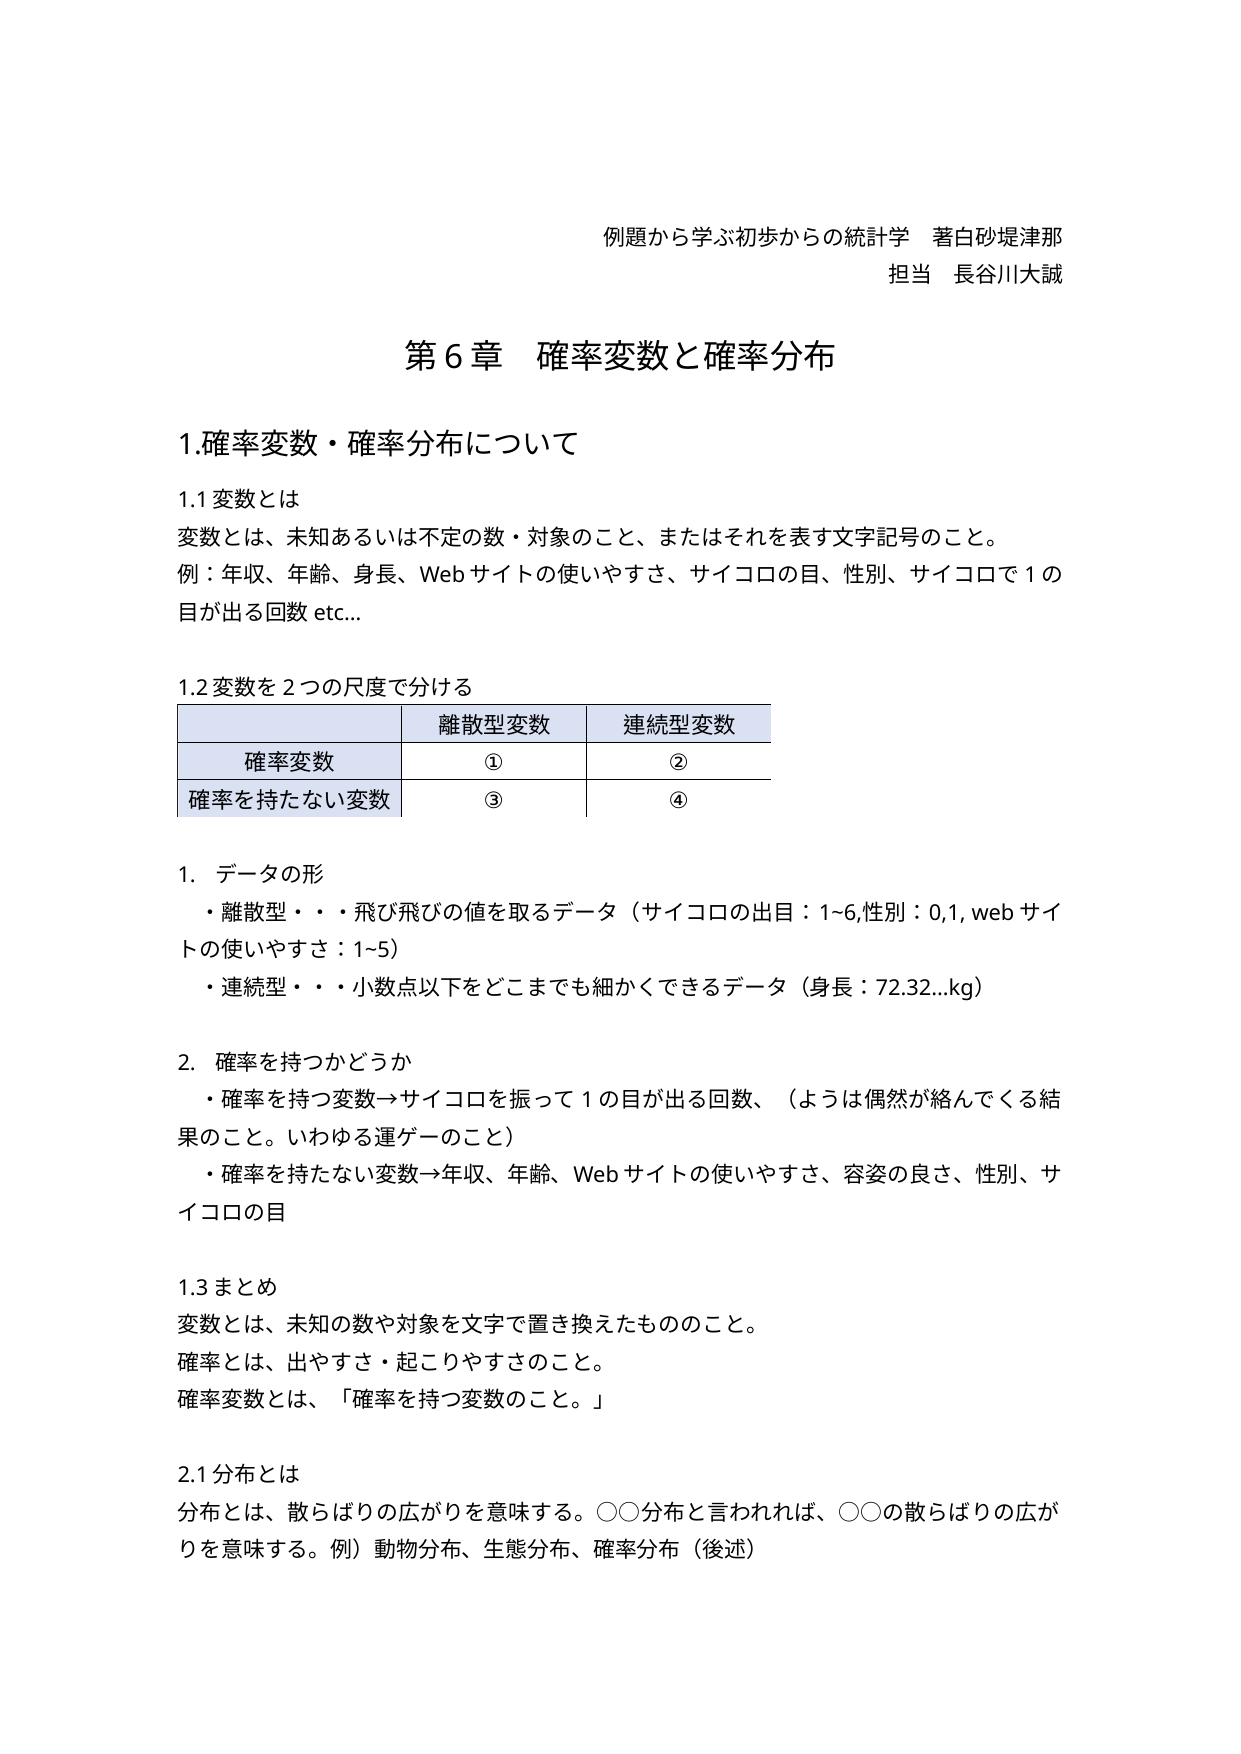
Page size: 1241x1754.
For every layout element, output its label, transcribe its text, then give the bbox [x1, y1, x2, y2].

subtitle 1.1変数とは [177, 479, 1063, 517]
text 例：年収、年齢、身長、Webサイトの使いやすさ、サイコロの目、性別、サイコロで1の目が出る回数 etc… [177, 554, 1063, 629]
text 担当 長谷川大誠 [177, 254, 1063, 292]
subtitle 1.確率変数・確率分布について [177, 404, 1063, 479]
text 分布とは、散らばりの広がりを意味する。○○分布と言われれば、○○の散らばりの広がりを意味する。例）動物分布、生態分布、確率分布（後述） [177, 1492, 1063, 1567]
text ・連続型・・・小数点以下をどこまでも細かくできるデータ（身長：72.32…kg） [177, 967, 1063, 1004]
text ・離散型・・・飛び飛びの値を取るデータ（サイコロの出目：1~6,性別：0,1, webサイトの使いやすさ：1~5） [177, 892, 1063, 967]
subtitle 1.3まとめ [177, 1267, 1063, 1304]
text 確率とは、出やすさ・起こりやすさのこと。 [177, 1342, 1063, 1379]
text 確率変数とは、「確率を持つ変数のこと。」 [177, 1379, 1063, 1417]
text 変数とは、未知あるいは不定の数・対象のこと、またはそれを表す文字記号のこと。 [177, 517, 1063, 554]
subtitle 2.1分布とは [177, 1454, 1063, 1492]
list 確率を持つかどうか [177, 1042, 1063, 1079]
list データの形 [177, 854, 1063, 892]
subtitle 1.2変数を2つの尺度で分ける [177, 667, 1063, 704]
title 第6章 確率変数と確率分布 [177, 317, 1063, 392]
text ・確率を持つ変数→サイコロを振って1の目が出る回数、（ようは偶然が絡んでくる結果のこと。いわゆる運ゲーのこと） [177, 1079, 1063, 1154]
text ・確率を持たない変数→年収、年齢、Webサイトの使いやすさ、容姿の良さ、性別、サイコロの目 [177, 1154, 1063, 1229]
text 例題から学ぶ初歩からの統計学 著白砂堤津那 [177, 217, 1063, 254]
text 変数とは、未知の数や対象を文字で置き換えたもののこと。 [177, 1304, 1063, 1342]
